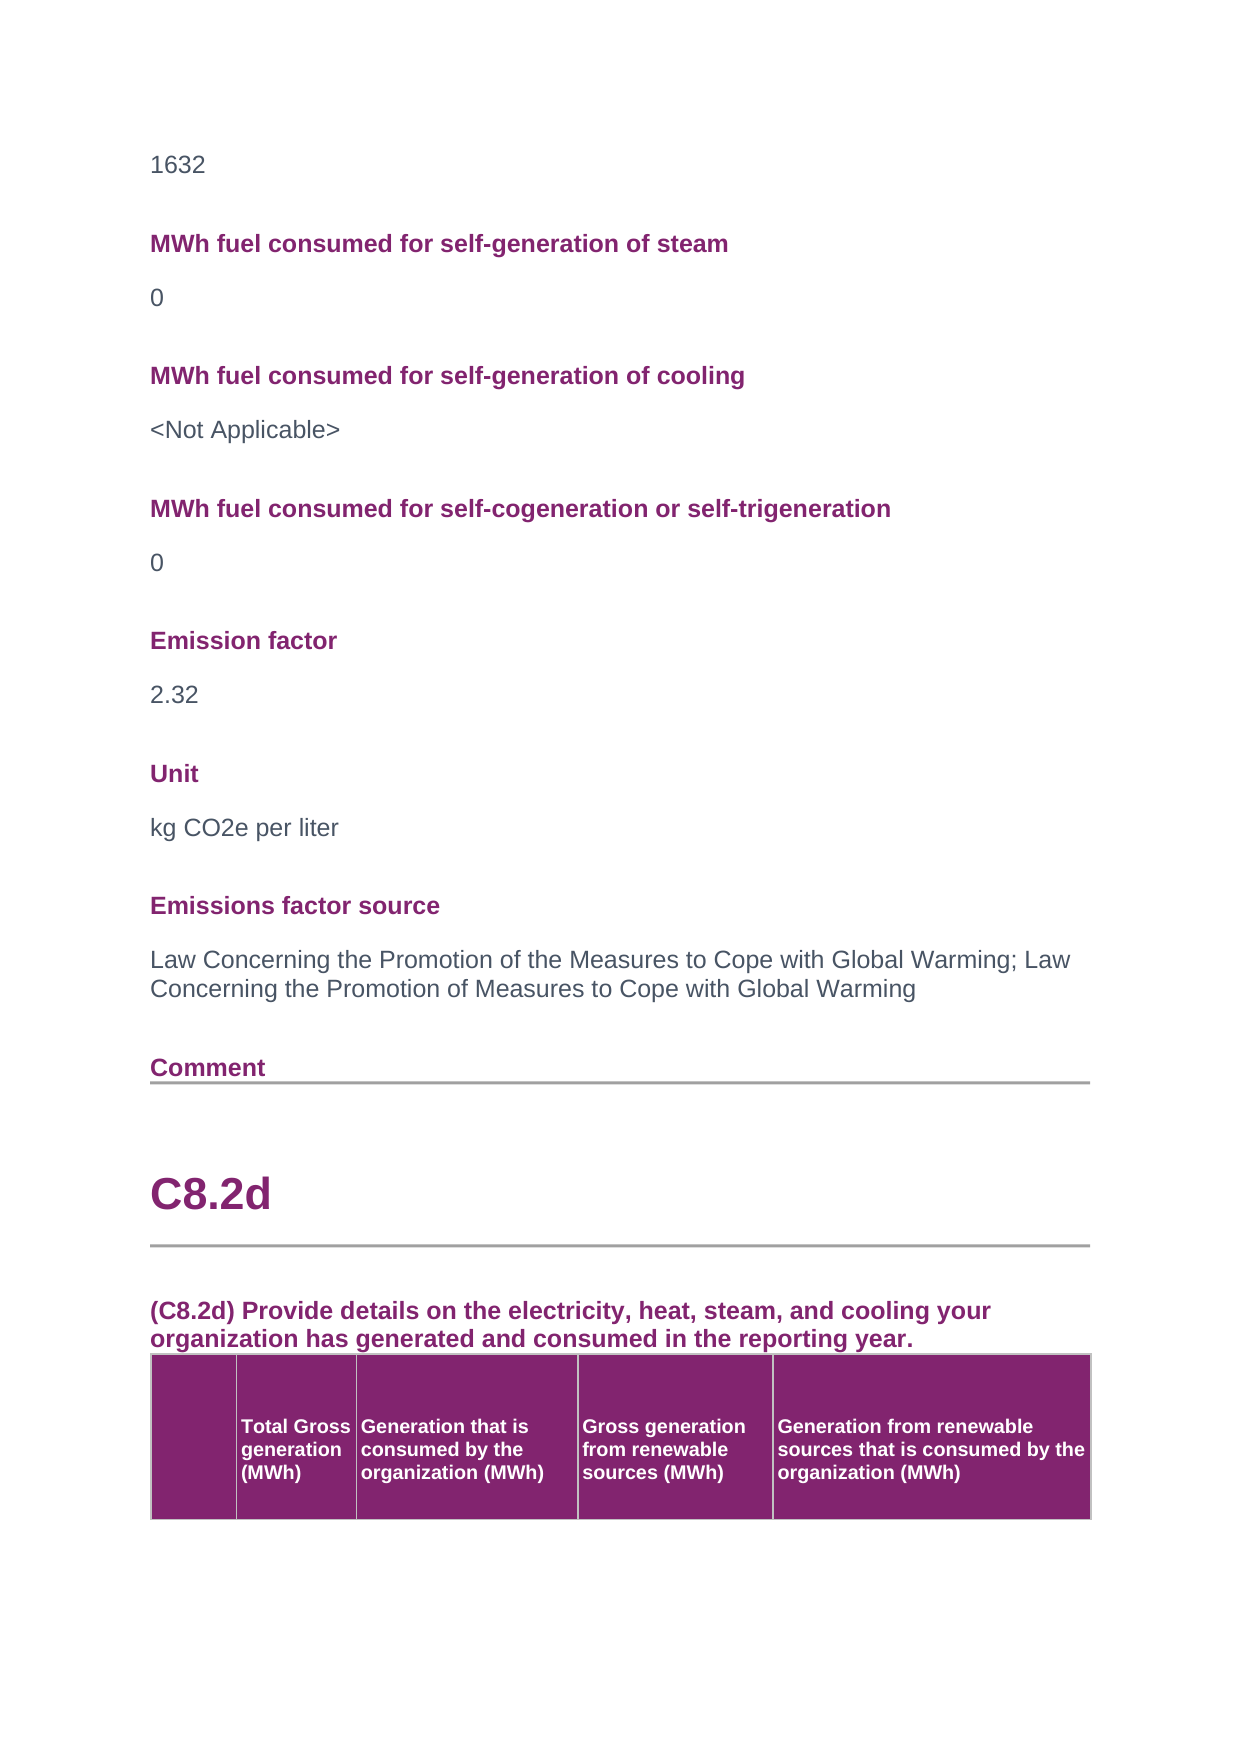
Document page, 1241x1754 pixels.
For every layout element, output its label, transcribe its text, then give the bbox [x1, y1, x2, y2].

table_header Generation from renewable sources that is consumed by the organization (MWh) [774, 1355, 1090, 1519]
subtitle Emission factor [150, 626, 1090, 655]
subtitle Comment [150, 1052, 1090, 1081]
subtitle MWh fuel consumed for self-generation of steam [150, 229, 1090, 257]
subtitle C8.2d [150, 1111, 1090, 1219]
text 0 [150, 547, 1090, 576]
text 1632 [150, 150, 1090, 179]
text Law Concerning the Promotion of the Measures to Cope with Global Warming; Law Concerning the Promotion of Measures to Cope with Global Warming [150, 945, 1090, 1002]
subtitle (C8.2d) Provide details on the electricity, heat, steam, and cooling your organization has generated and consumed in the reporting year. [150, 1296, 1090, 1353]
table_header Gross generation from renewable sources (MWh) [579, 1355, 772, 1519]
subtitle Unit [150, 759, 1090, 787]
text 2.32 [150, 680, 1090, 709]
table_header [152, 1355, 236, 1519]
subtitle Emissions factor source [150, 891, 1090, 920]
table_header Total Gross generation (MWh) [237, 1355, 356, 1519]
text <Not Applicable> [150, 415, 1090, 444]
text kg CO2e per liter [150, 812, 1090, 841]
table_header Generation that is consumed by the organization (MWh) [357, 1355, 577, 1519]
subtitle MWh fuel consumed for self-generation of cooling [150, 361, 1090, 390]
text 0 [150, 282, 1090, 311]
subtitle MWh fuel consumed for self-cogeneration or self-trigeneration [150, 494, 1090, 522]
